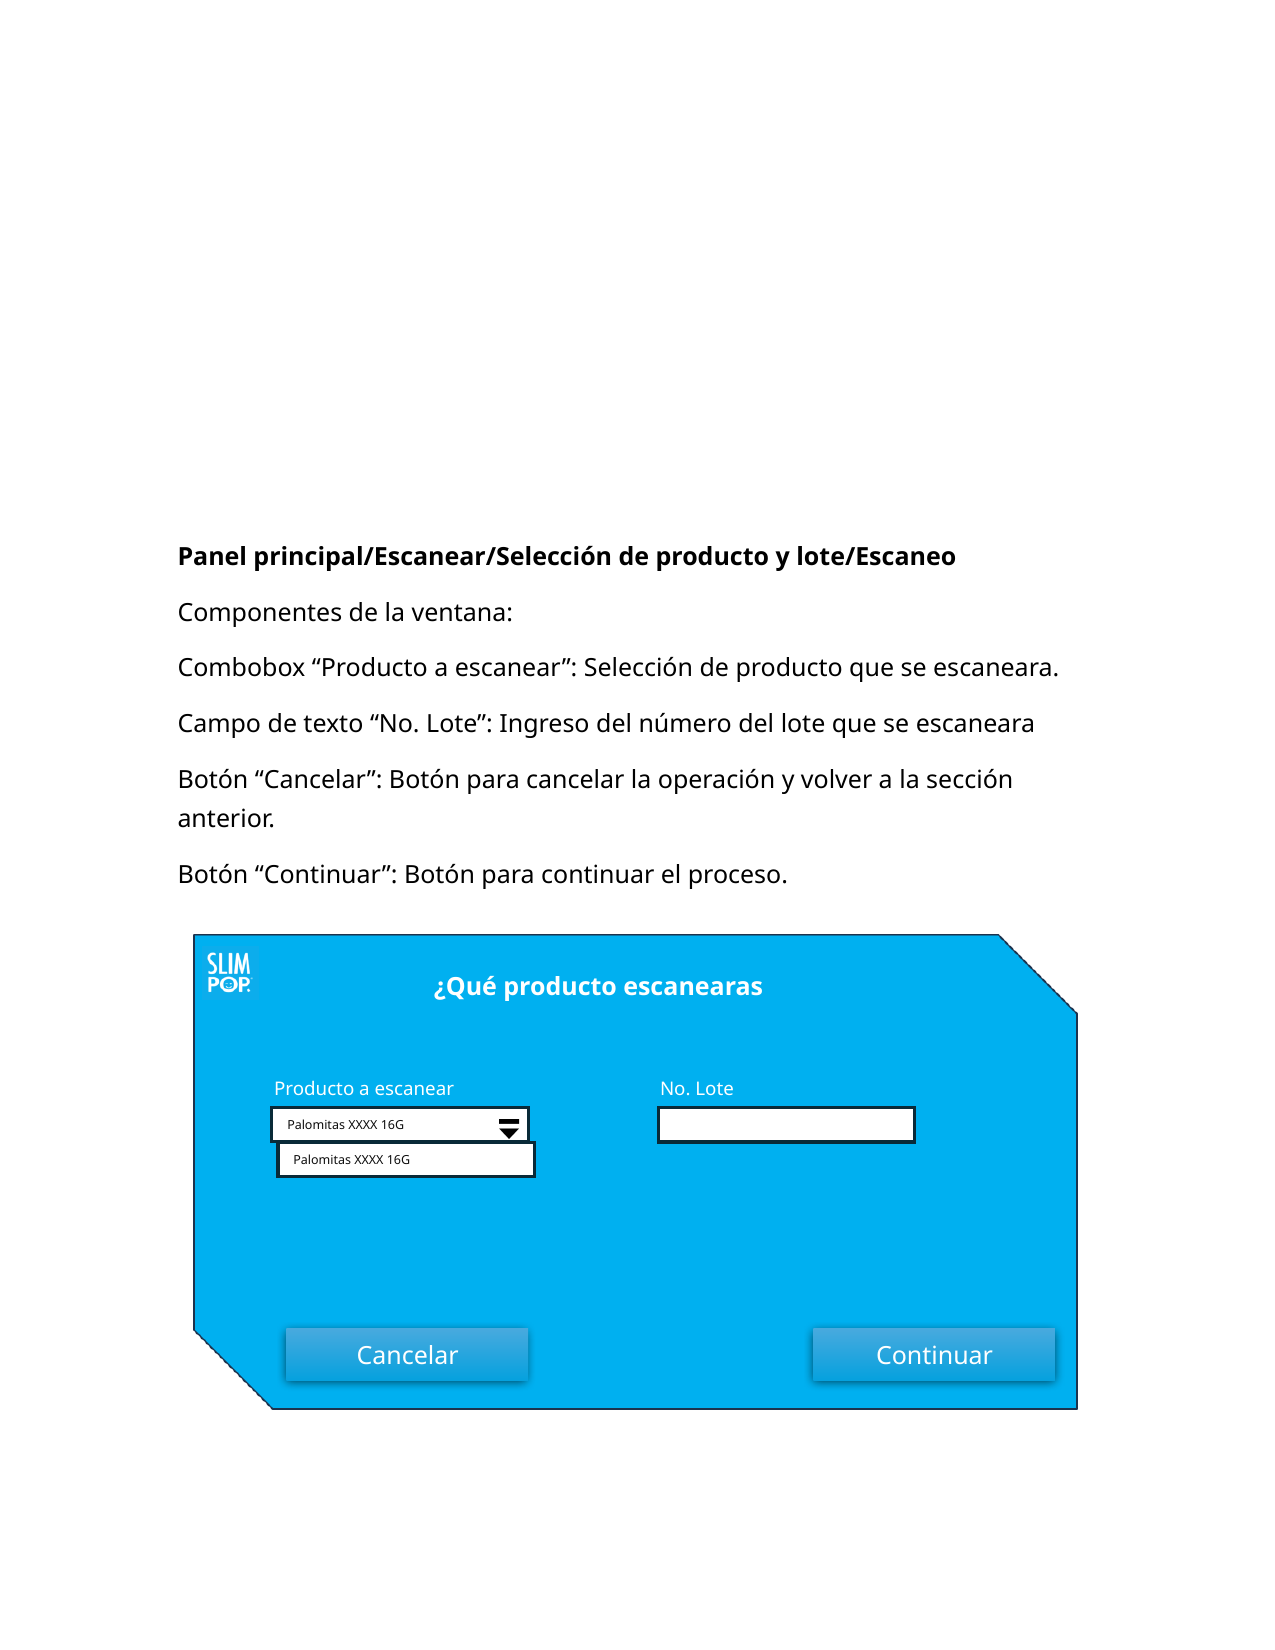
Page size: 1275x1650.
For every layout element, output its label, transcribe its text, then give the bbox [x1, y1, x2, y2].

picture [177, 912, 1098, 1430]
text Combobox “Producto a escanear”: Selección de producto que se escaneara. [177, 650, 1098, 684]
text Componentes de la ventana: [177, 594, 1098, 628]
text Botón “Continuar”: Botón para continuar el proceso. [177, 857, 1098, 891]
text Campo de texto “No. Lote”: Ingreso del número del lote que se escaneara [177, 706, 1098, 740]
text Botón “Cancelar”: Botón para cancelar la operación y volver a la sección anterior. [177, 762, 1098, 835]
text Panel principal/Escanear/Selección de producto y lote/Escaneo [177, 538, 1098, 572]
